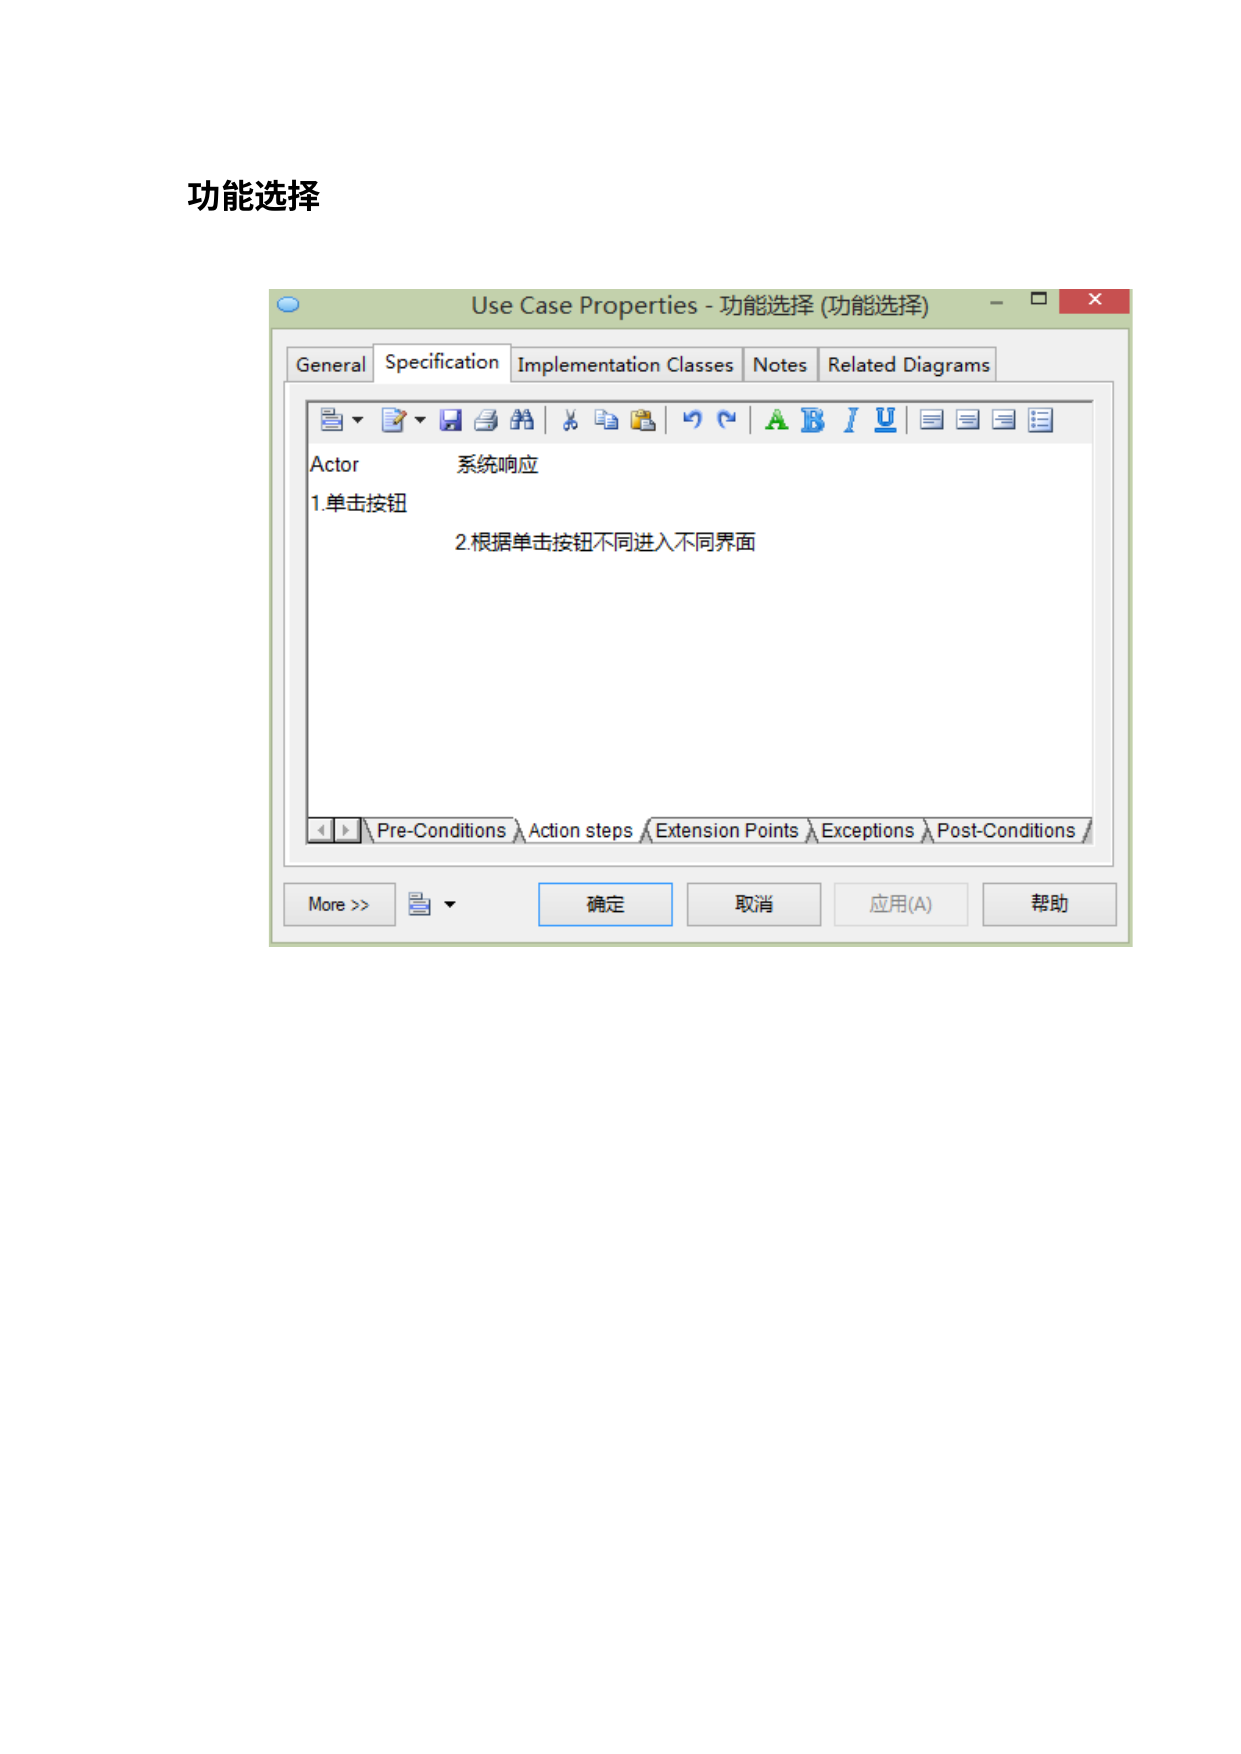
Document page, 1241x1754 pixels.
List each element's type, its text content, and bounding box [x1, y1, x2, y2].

picture [268, 289, 1133, 947]
subtitle 功能选择 [187, 162, 1053, 227]
